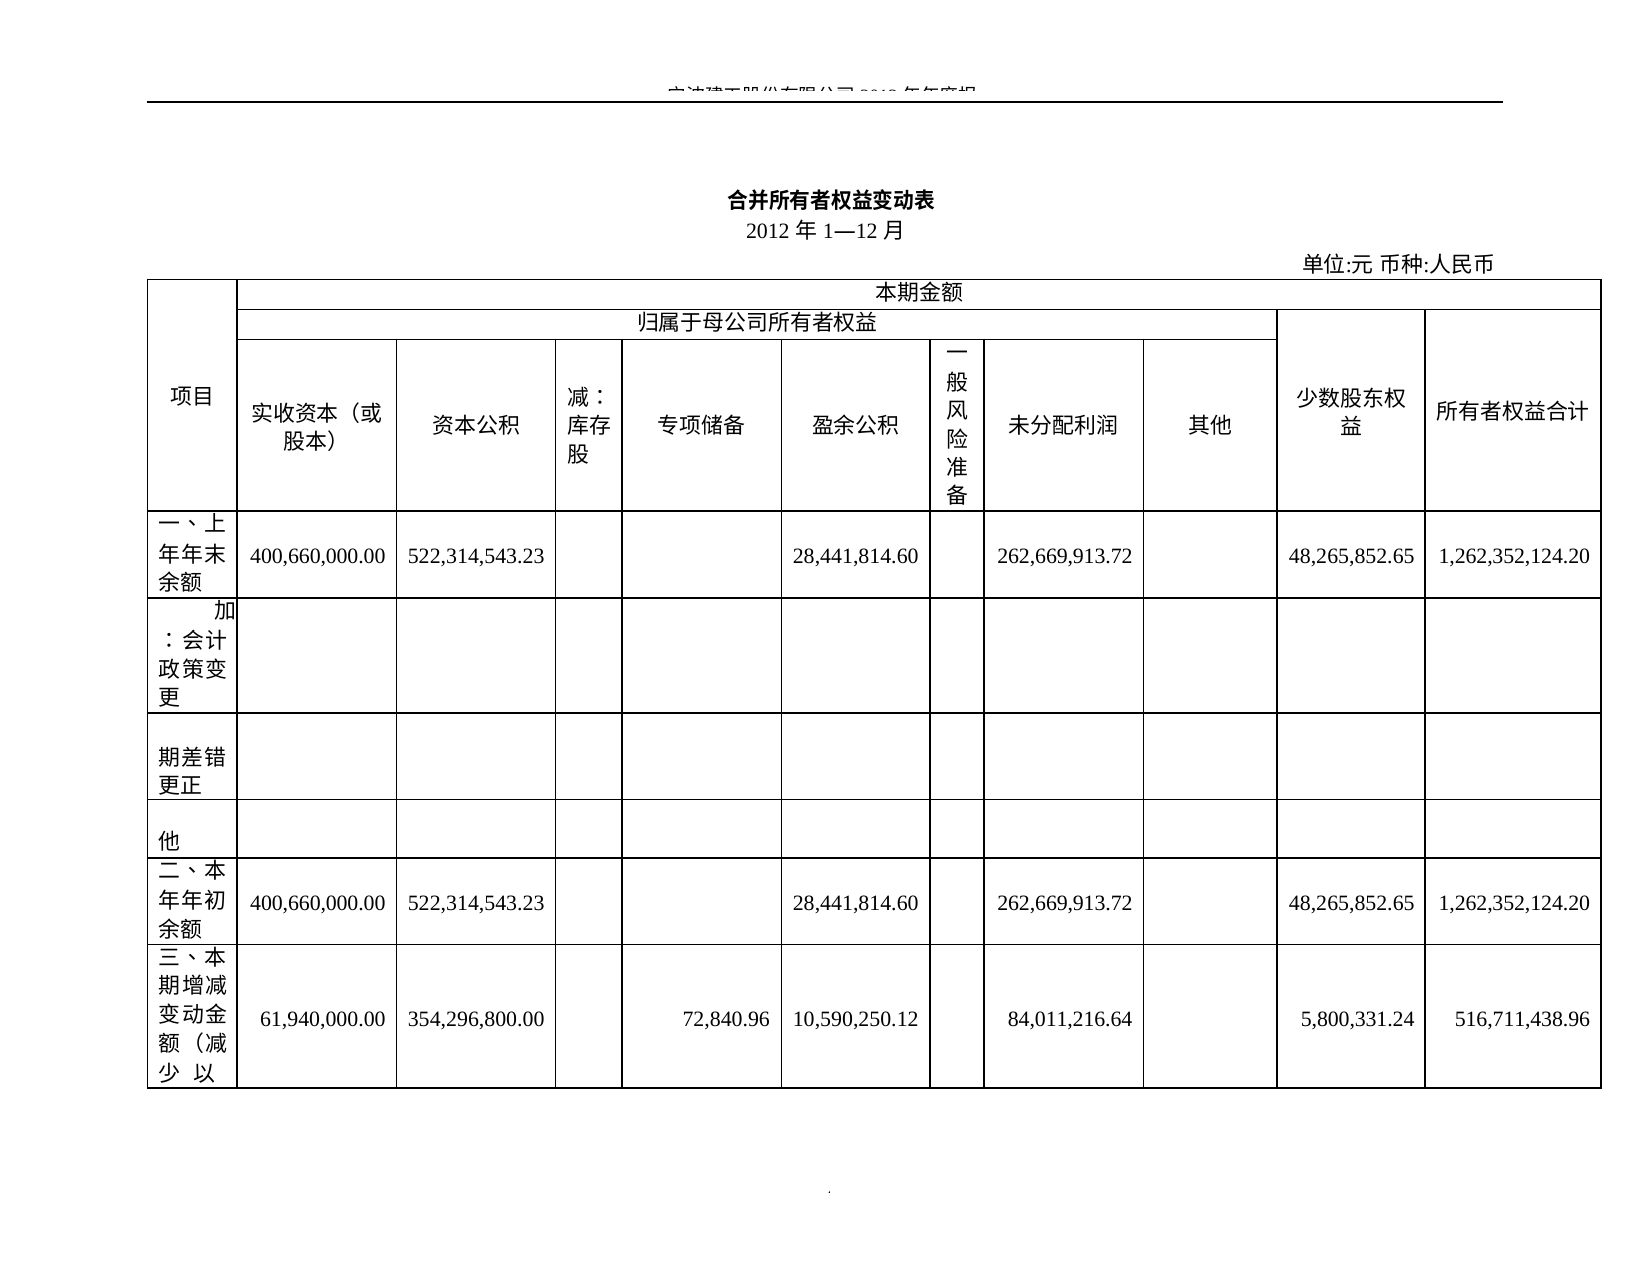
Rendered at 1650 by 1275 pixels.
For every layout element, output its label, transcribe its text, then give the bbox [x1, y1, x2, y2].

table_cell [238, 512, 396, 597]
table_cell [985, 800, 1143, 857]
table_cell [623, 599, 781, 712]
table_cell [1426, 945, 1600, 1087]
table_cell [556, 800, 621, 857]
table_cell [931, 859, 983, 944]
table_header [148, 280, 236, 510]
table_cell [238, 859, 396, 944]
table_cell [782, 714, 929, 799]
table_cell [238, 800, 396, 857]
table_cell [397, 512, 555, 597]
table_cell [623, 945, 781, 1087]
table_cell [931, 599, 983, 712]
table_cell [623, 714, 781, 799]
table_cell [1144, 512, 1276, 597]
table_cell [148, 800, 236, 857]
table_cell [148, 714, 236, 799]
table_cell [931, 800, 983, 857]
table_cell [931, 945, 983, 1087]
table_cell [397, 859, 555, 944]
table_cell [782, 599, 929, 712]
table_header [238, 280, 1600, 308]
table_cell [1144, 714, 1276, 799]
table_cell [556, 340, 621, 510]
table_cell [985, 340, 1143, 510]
subtitle 合并所有者权益变动表 [135, 186, 935, 214]
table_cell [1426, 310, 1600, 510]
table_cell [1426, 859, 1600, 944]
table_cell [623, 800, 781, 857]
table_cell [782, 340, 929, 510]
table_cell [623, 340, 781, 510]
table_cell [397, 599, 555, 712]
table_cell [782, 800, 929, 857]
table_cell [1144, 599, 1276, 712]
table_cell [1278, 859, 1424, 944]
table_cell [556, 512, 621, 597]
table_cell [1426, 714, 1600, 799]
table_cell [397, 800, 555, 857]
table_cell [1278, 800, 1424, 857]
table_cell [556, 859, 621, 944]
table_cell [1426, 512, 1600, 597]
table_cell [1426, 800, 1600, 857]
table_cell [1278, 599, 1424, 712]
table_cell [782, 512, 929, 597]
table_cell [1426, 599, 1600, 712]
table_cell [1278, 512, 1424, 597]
text 2012 年 1—12 月 [135, 214, 905, 244]
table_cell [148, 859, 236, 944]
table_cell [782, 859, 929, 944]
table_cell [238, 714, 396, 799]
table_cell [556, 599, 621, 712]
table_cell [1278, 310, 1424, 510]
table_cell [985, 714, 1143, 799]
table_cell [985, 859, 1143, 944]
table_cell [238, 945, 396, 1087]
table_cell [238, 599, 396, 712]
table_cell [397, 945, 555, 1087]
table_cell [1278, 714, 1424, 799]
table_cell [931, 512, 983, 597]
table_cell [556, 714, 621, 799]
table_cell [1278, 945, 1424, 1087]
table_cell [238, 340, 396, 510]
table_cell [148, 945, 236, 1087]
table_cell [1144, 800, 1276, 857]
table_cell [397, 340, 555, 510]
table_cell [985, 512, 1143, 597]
text 单位:元 币种:人民币 [1302, 249, 1614, 278]
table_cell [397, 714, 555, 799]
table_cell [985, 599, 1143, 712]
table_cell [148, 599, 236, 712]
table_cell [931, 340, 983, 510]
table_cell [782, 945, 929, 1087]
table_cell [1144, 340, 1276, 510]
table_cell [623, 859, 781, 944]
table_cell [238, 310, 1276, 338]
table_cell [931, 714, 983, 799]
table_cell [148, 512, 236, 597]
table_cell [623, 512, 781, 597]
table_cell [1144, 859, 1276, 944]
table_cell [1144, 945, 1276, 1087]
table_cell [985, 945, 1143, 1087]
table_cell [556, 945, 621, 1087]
